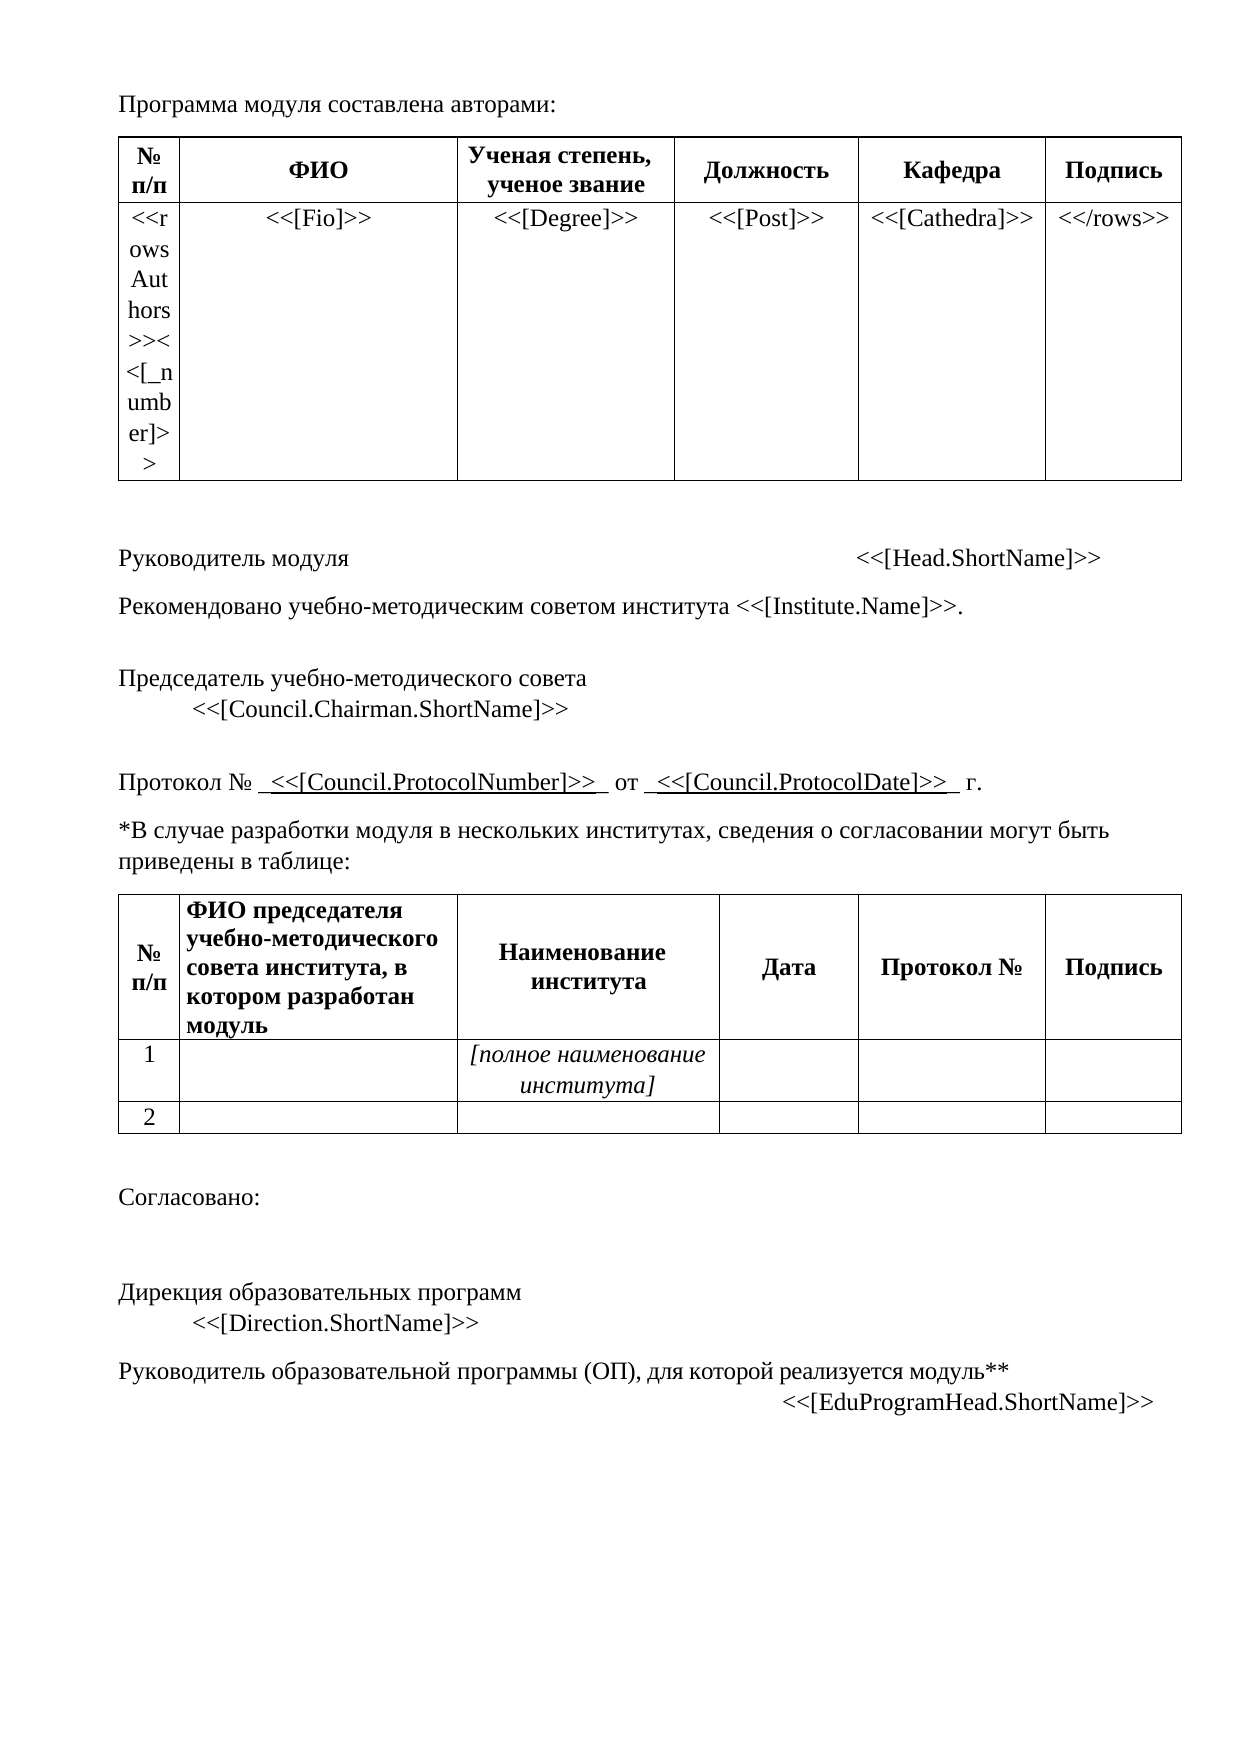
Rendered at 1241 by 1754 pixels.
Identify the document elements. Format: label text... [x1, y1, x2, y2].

table_cell [720, 1102, 858, 1133]
table_cell [полное наименование института] [458, 1040, 719, 1101]
table_cell [1046, 1102, 1181, 1133]
table_cell [180, 1102, 457, 1133]
table_header Кафедра [859, 138, 1045, 202]
table_header ФИО председателя учебно-методического совета института, в котором разработан модуль [180, 895, 457, 1038]
table_cell [720, 1040, 858, 1101]
table_cell <<[Post]>> [675, 203, 858, 479]
table_cell [859, 1102, 1045, 1133]
text Председатель учебно-методического совета <<[Council.Chairman.ShortName]>> [118, 663, 1181, 723]
table_cell [180, 1040, 457, 1101]
text Рекомендовано учебно-методическим советом института <<[Institute.Name]>>. [118, 591, 1181, 619]
table_header Подпись [1046, 895, 1181, 1038]
text *В случае разработки модуля в нескольких институтах, сведения о согласовании могут быть приведены в таблице: [118, 815, 1181, 875]
table_header Ученая степень, ученое звание [458, 138, 674, 202]
table_cell [458, 1102, 719, 1133]
table_header Подпись [1046, 138, 1181, 202]
text Руководитель образовательной программы (ОП), для которой реализуется модуль** <<[EduProgramHead.ShortName]>> [118, 1356, 1181, 1416]
table_cell 1 [119, 1040, 179, 1101]
text Согласовано: [118, 1182, 1181, 1210]
table_cell <<[Cathedra]>> [859, 203, 1045, 479]
text Протокол № _<<[Council.ProtocolNumber]>>_ от _<<[Council.ProtocolDate]>>_ г. [118, 767, 1181, 796]
table_cell <</rows>> [1046, 203, 1181, 479]
table_cell [859, 1040, 1045, 1101]
text Программа модуля составлена авторами: [118, 89, 1181, 117]
table_header ФИО [180, 138, 457, 202]
text Дирекция образовательных программ <<[Direction.ShortName]>> [118, 1277, 1181, 1337]
table_cell <<[Fio]>> [180, 203, 457, 479]
table_cell <<rows Authors>><<[_number]>> [119, 203, 179, 479]
table_header Наименование института [458, 895, 719, 1038]
table_header Дата [720, 895, 858, 1038]
table_header № п/п [119, 895, 179, 1038]
text Руководитель модуля <<[Head.ShortName]>> [118, 543, 1181, 572]
table_header Протокол № [859, 895, 1045, 1038]
table_header Должность [675, 138, 858, 202]
table_header № п/п [119, 138, 179, 202]
table_cell 2 [119, 1102, 179, 1133]
table_cell [1046, 1040, 1181, 1101]
table_cell <<[Degree]>> [458, 203, 674, 479]
